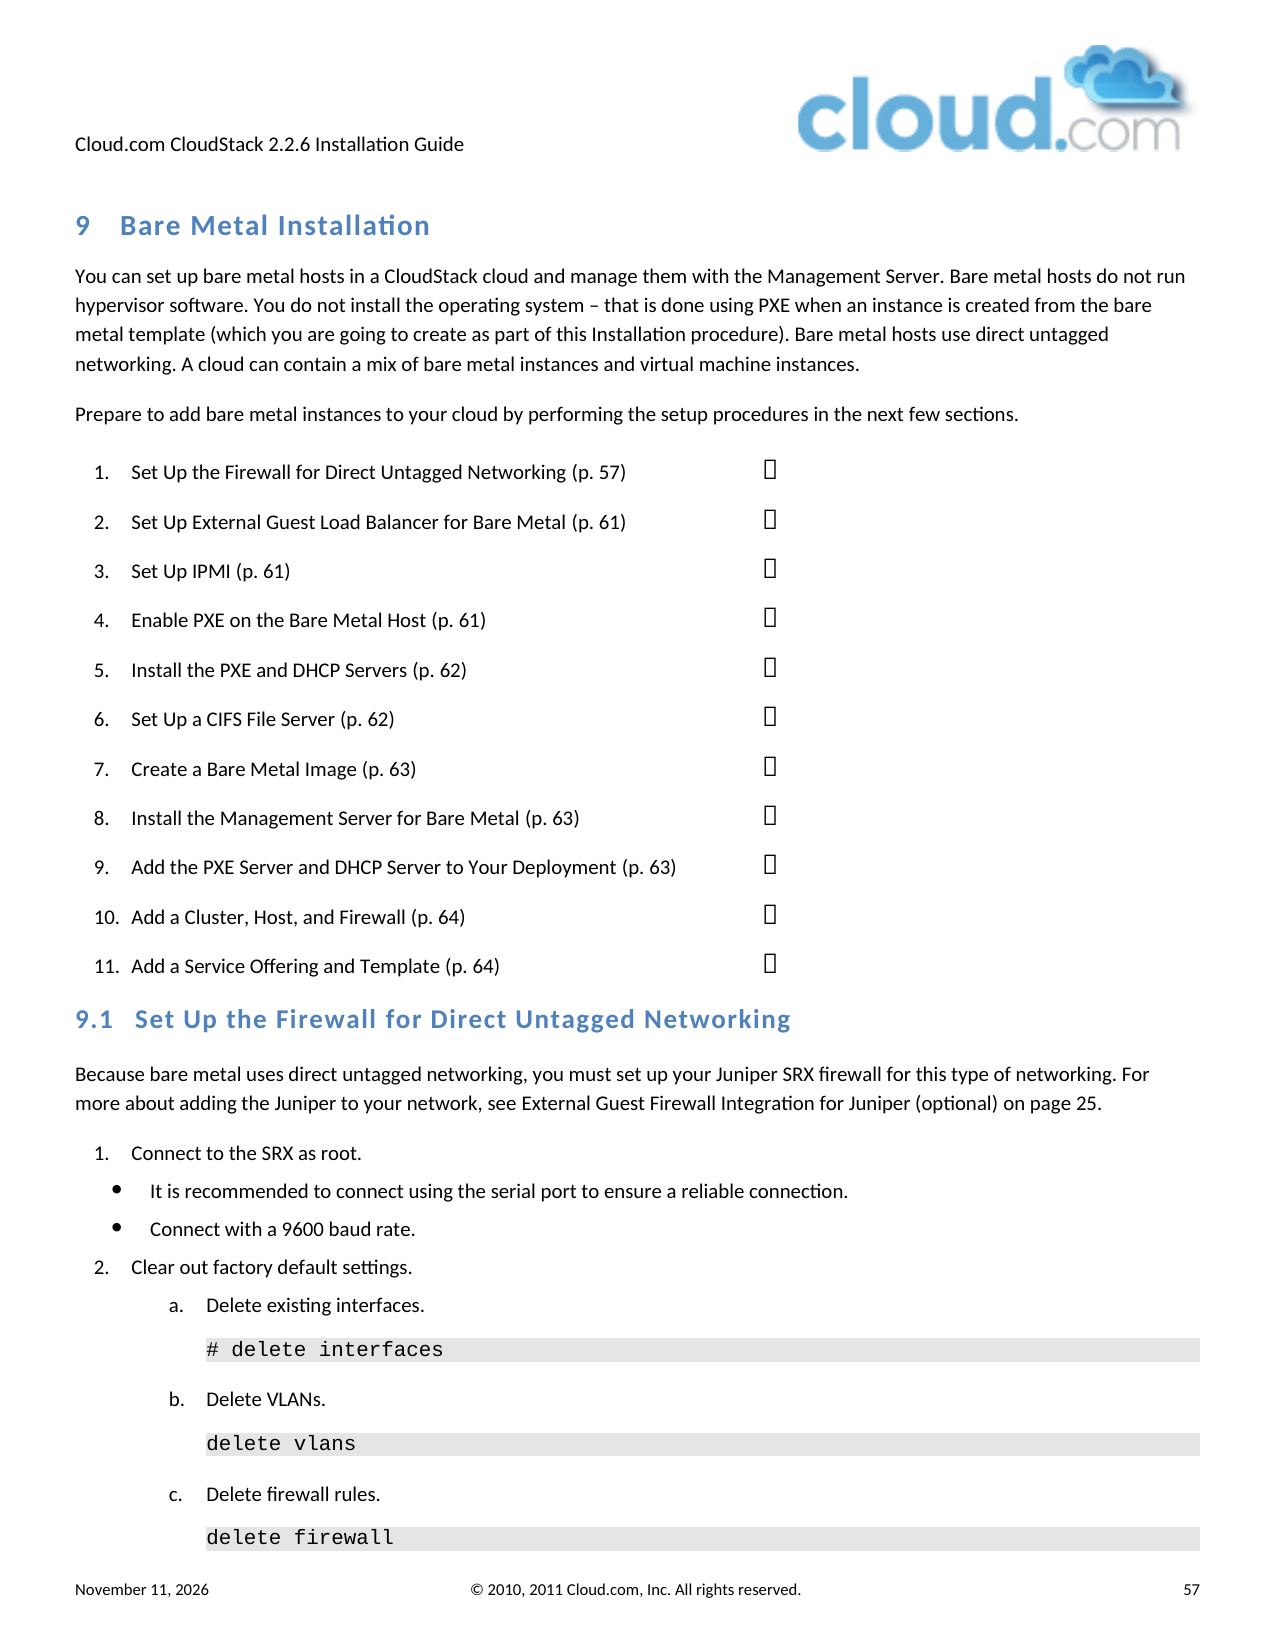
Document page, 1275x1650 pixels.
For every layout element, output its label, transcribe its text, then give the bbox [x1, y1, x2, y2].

list Connect with a 9600 baud rate. [112, 1216, 1200, 1242]
text Because bare metal uses direct untagged networking, you must set up your Juniper SRX firewall for this type of networking. For more about adding the Juniper to your network, see External Guest Firewall Integration for Juniper (optional) on page 24. [75, 1061, 1200, 1116]
list Delete firewall rules. [169, 1481, 1200, 1506]
list Set Up a CIFS File Server (p. 61)  [94, 698, 1200, 734]
list Clear out factory default settings. [94, 1254, 1200, 1280]
list Set Up IPMI (p. 60)  [94, 549, 1200, 586]
list Create a Bare Metal Image (p. 62)  [94, 747, 1200, 784]
text You can set up bare metal hosts in a CloudStack cloud and manage them with the Management Server. Bare metal hosts do not run hypervisor software. You do not install the operating system – that is done using PXE when an instance is created from the bare metal template (which you are going to create as part of this Installation procedure). Bare metal hosts use direct untagged networking. A cloud can contain a mix of bare metal instances and virtual machine instances. [75, 263, 1200, 376]
picture [797, 45, 1200, 152]
list Add a Service Offering and Template (p. 63)  [94, 944, 1200, 981]
text Prepare to add bare metal instances to your cloud by performing the setup procedures in the next few sections. [75, 401, 1200, 426]
list Delete VLANs. [169, 1387, 1200, 1412]
list It is recommended to connect using the serial port to ensure a reliable connection. [112, 1178, 1200, 1204]
list Enable PXE on the Bare Metal Host (p. 60)  [94, 599, 1200, 636]
subtitle Bare Metal Installation [75, 207, 1200, 242]
text delete firewall [206, 1527, 1200, 1551]
list Delete existing interfaces. [169, 1292, 1200, 1318]
list Set Up the Firewall for Direct Untagged Networking (p. 56)  [94, 451, 1200, 488]
list Add a Cluster, Host, and Firewall (p. 63)  [94, 895, 1200, 932]
text delete vlans [206, 1433, 1200, 1456]
list Set Up External Guest Load Balancer for Bare Metal (p. 60)  [94, 500, 1200, 537]
list Add the PXE Server and DHCP Server to Your Deployment (p. 62)  [94, 846, 1200, 883]
list Install the Management Server for Bare Metal (p. 62)  [94, 796, 1200, 833]
list Install the PXE and DHCP Servers (p. 61)  [94, 648, 1200, 685]
subtitle Set Up the Firewall for Direct Untagged Networking [75, 1002, 1200, 1035]
list Connect to the SRX as root. [94, 1140, 1200, 1166]
text # delete interfaces [206, 1338, 1200, 1362]
